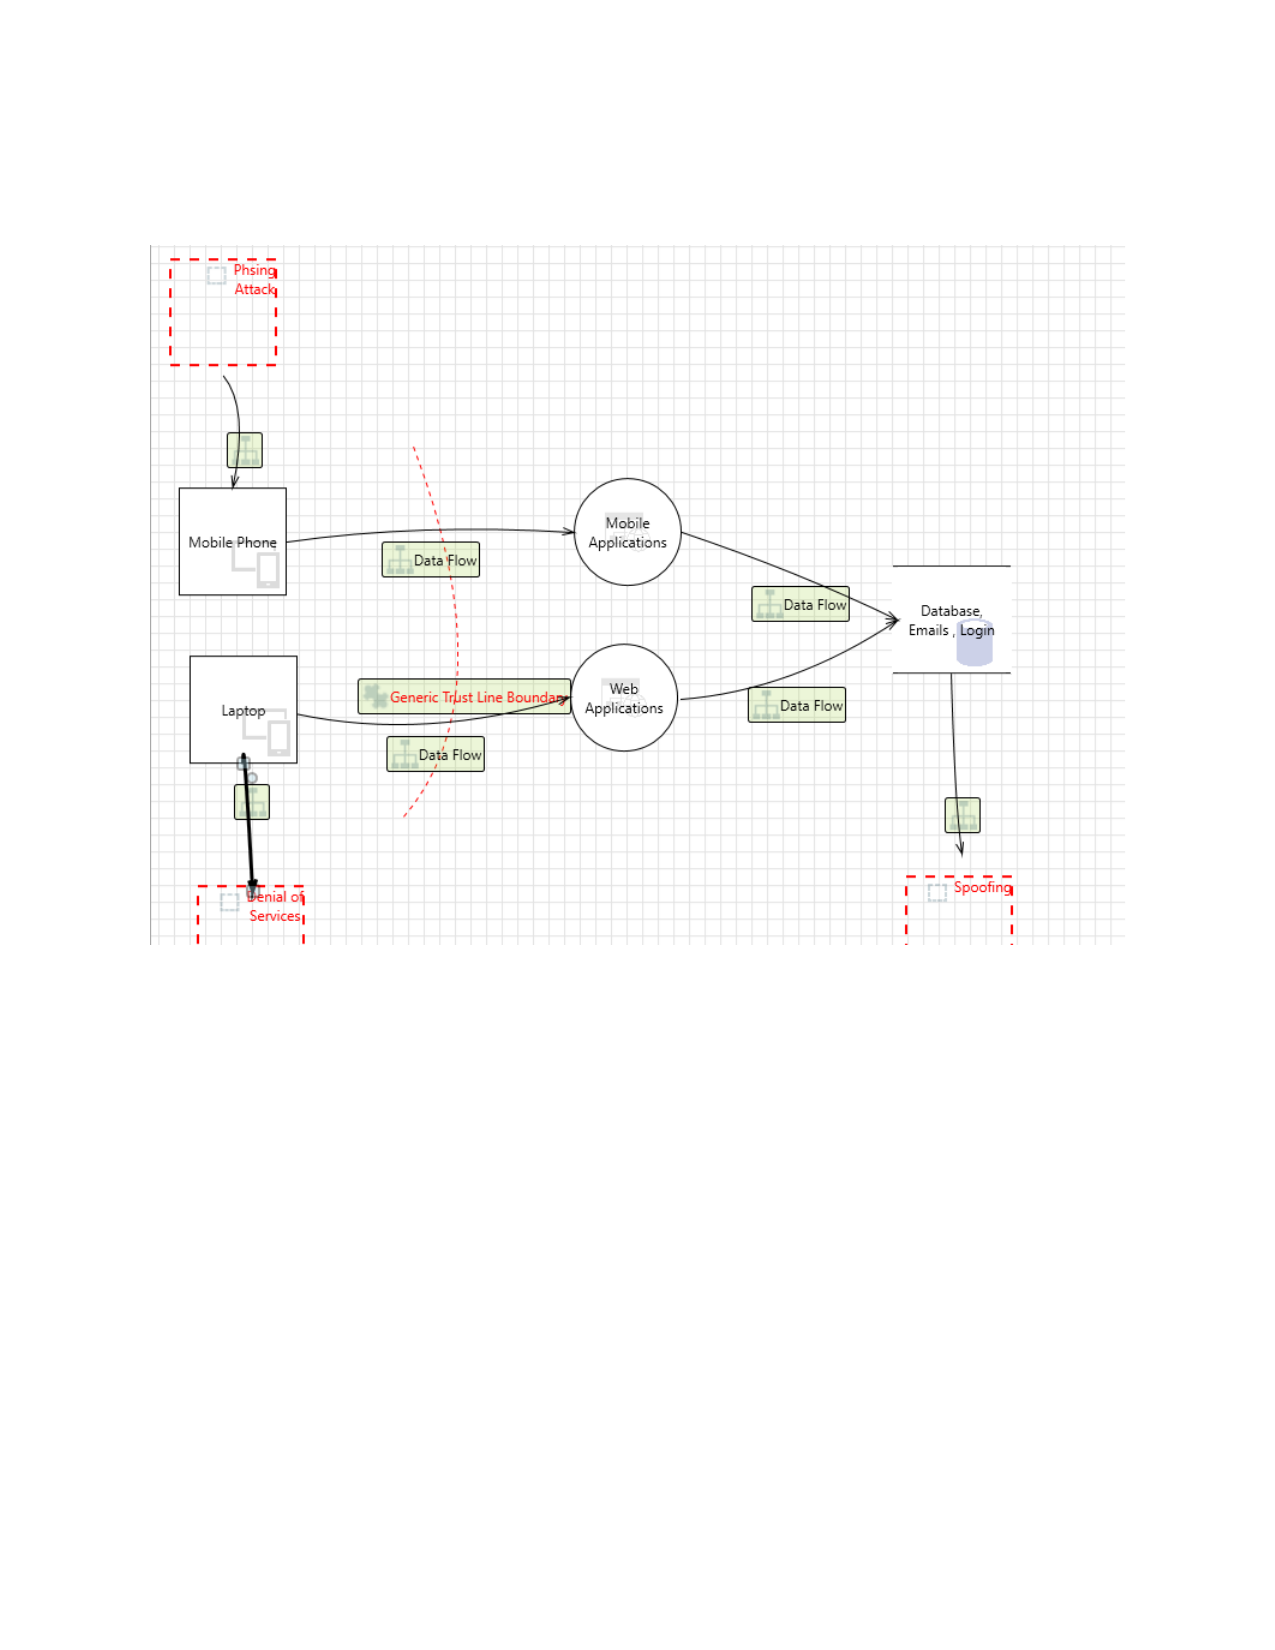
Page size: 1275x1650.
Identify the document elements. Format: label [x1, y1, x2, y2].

picture [150, 245, 1125, 945]
